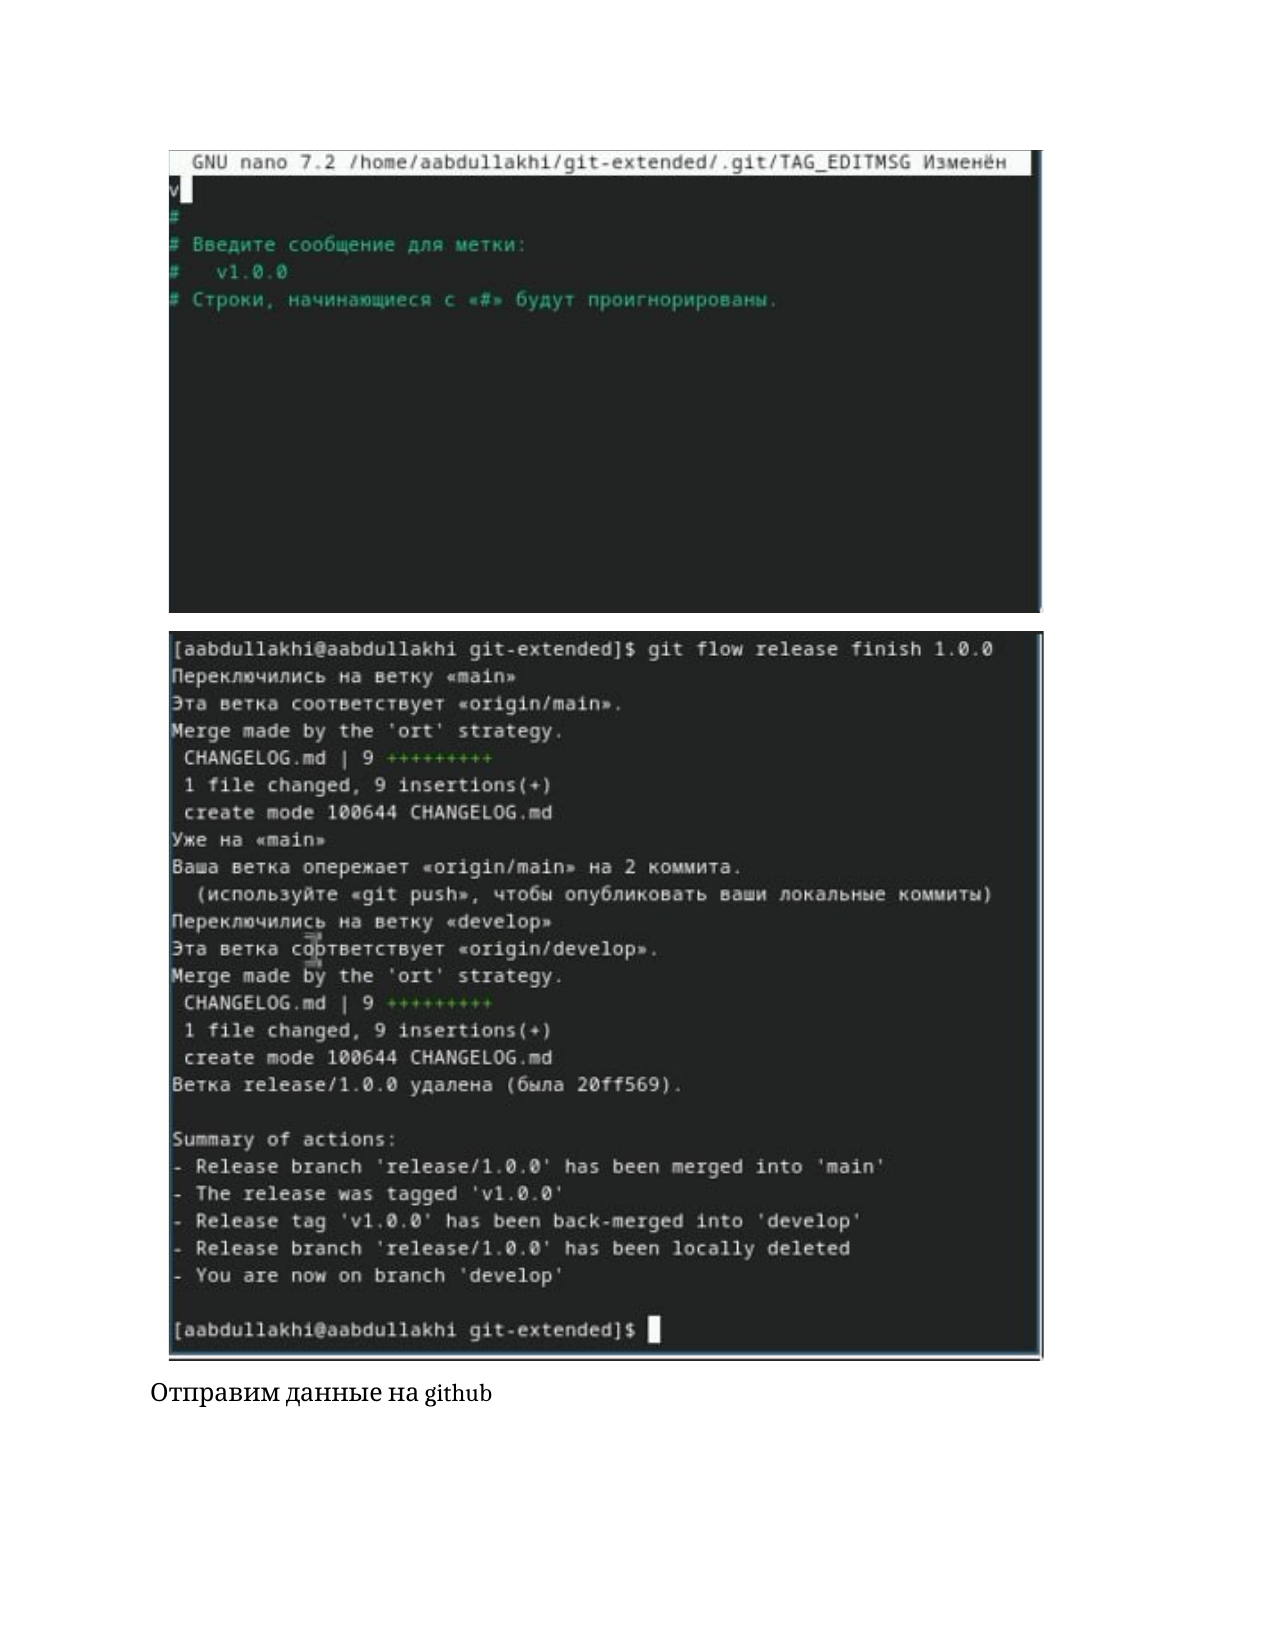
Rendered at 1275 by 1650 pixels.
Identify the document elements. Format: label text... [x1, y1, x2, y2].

text Отправим данные на github [150, 1379, 1125, 1408]
picture [168, 150, 1044, 613]
picture [168, 631, 1044, 1361]
